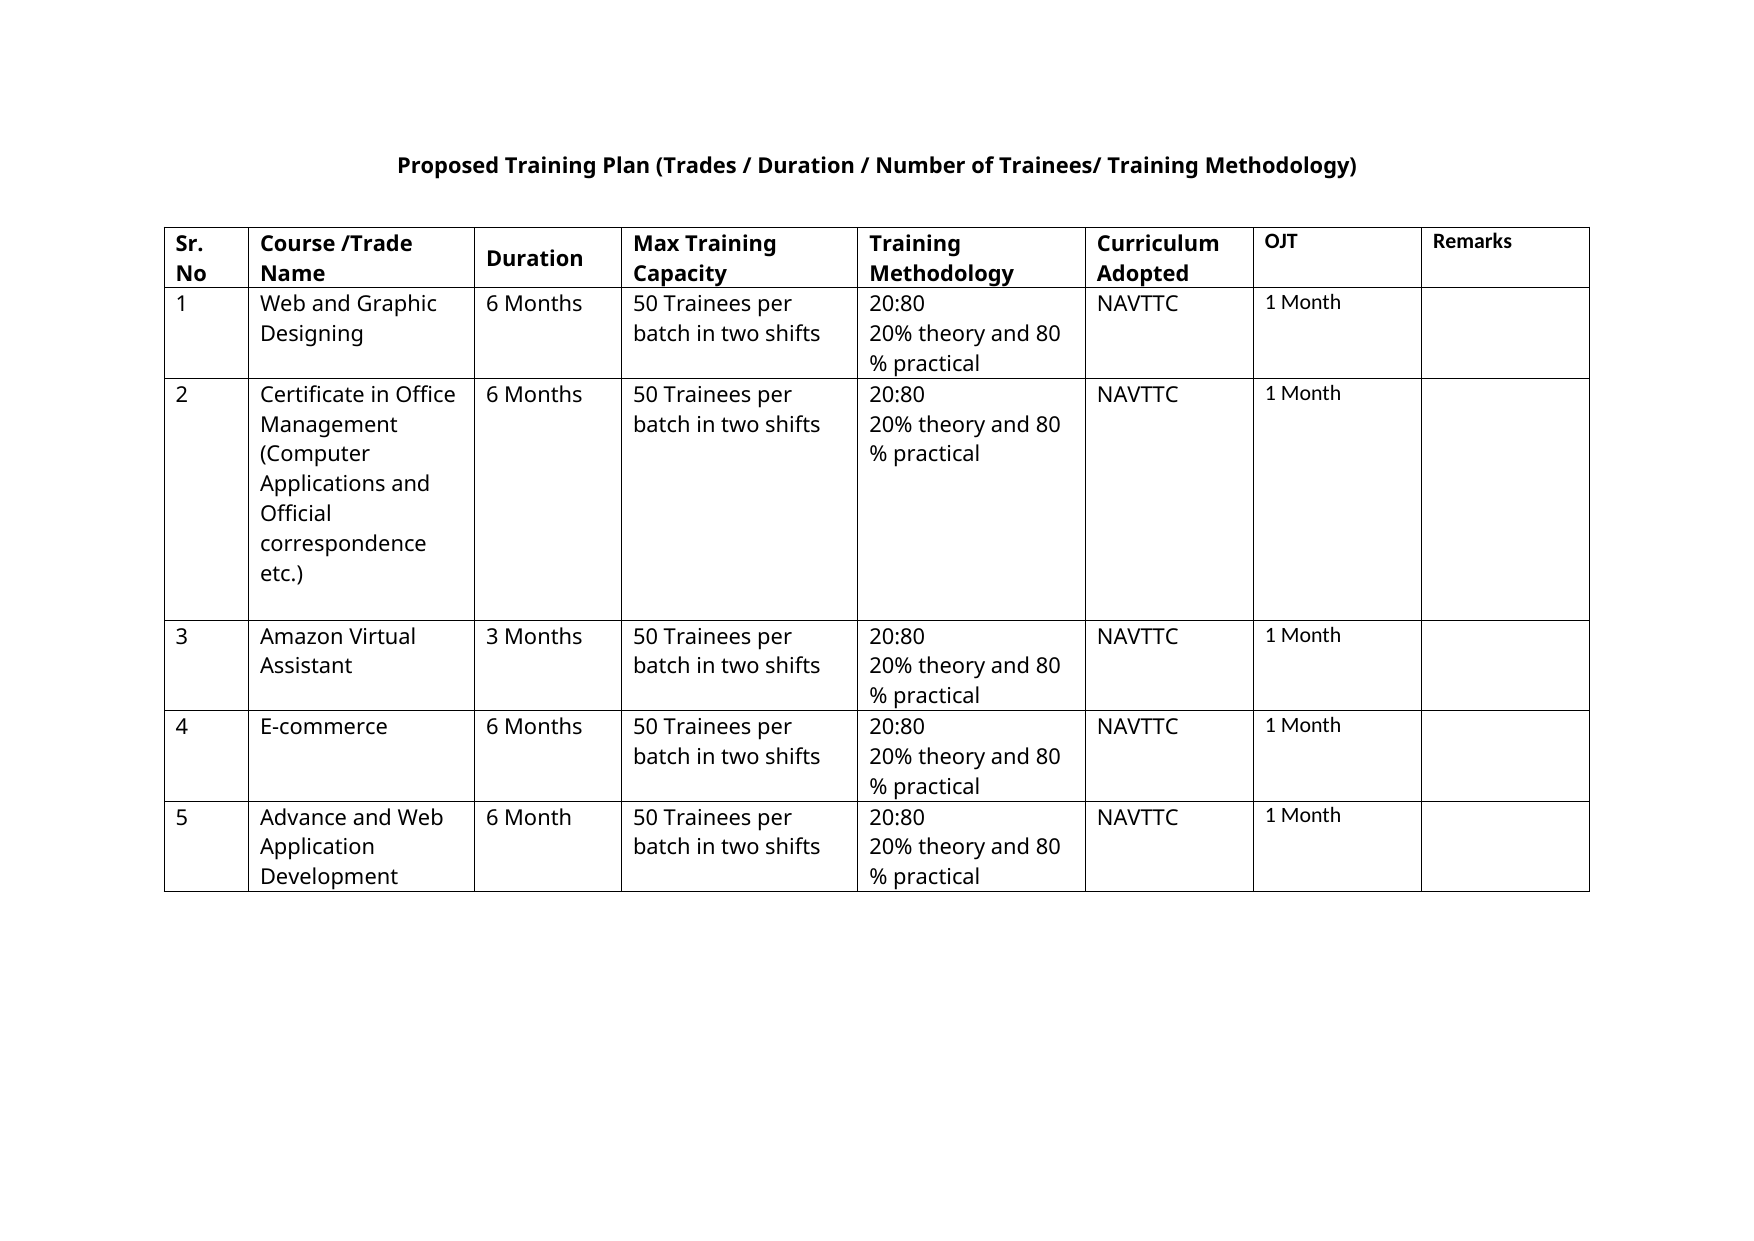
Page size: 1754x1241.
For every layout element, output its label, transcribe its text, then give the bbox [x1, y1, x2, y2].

table_cell NAVTTC [1086, 379, 1253, 620]
table_cell Amazon Virtual Assistant [249, 621, 474, 710]
table_cell 6 Months [475, 711, 621, 801]
table_header OJT [1254, 228, 1421, 287]
table_cell 3 [165, 621, 248, 710]
table_cell [1422, 711, 1589, 801]
table_cell Certificate in Office Management (Computer Applications and Official correspondence etc.) [249, 379, 474, 620]
table_cell Advance and Web Application Development [249, 802, 474, 891]
table_cell 1 [165, 288, 248, 378]
table_cell 50 Trainees per batch in two shifts [622, 802, 857, 891]
table_cell 6 Months [475, 379, 621, 620]
table_cell Web and Graphic Designing [249, 288, 474, 378]
table_cell NAVTTC [1086, 288, 1253, 378]
table_cell 50 Trainees per batch in two shifts [622, 379, 857, 620]
table_cell 6 Months [475, 288, 621, 378]
table_cell [1422, 288, 1589, 378]
table_cell 20:80 20% theory and 80 % practical [858, 711, 1085, 801]
table_cell 20:80 20% theory and 80 % practical [858, 621, 1085, 710]
table_cell 1 Month [1254, 379, 1421, 620]
table_cell 50 Trainees per batch in two shifts [622, 711, 857, 801]
table_header Course /Trade Name [249, 228, 474, 287]
table_cell 20:80 20% theory and 80 % practical [858, 288, 1085, 378]
table_cell 1 Month [1254, 711, 1421, 801]
table_cell 20:80 20% theory and 80 % practical [858, 379, 1085, 620]
table_cell 20:80 20% theory and 80 % practical [858, 802, 1085, 891]
table_cell 1 Month [1254, 621, 1421, 710]
table_header Max Training Capacity [622, 228, 857, 287]
table_header Sr. No [165, 228, 248, 287]
table_cell [1422, 621, 1589, 710]
table_cell NAVTTC [1086, 621, 1253, 710]
table_cell 3 Months [475, 621, 621, 710]
table_cell NAVTTC [1086, 802, 1253, 891]
table_header Curriculum Adopted [1086, 228, 1253, 287]
table_cell 1 Month [1254, 288, 1421, 378]
table_cell 6 Month [475, 802, 621, 891]
table_cell [1422, 802, 1589, 891]
table_header Training Methodology [858, 228, 1085, 287]
table_header Remarks [1422, 228, 1589, 287]
table_cell 1 Month [1254, 802, 1421, 891]
table_cell NAVTTC [1086, 711, 1253, 801]
table_cell 50 Trainees per batch in two shifts [622, 621, 857, 710]
table_cell 4 [165, 711, 248, 801]
text Proposed Training Plan (Trades / Duration / Number of Trainees/ Training Methodology) [150, 150, 1604, 180]
table_cell 2 [165, 379, 248, 620]
table_cell [1422, 379, 1589, 620]
table_cell E-commerce [249, 711, 474, 801]
table_cell 50 Trainees per batch in two shifts [622, 288, 857, 378]
table_cell 5 [165, 802, 248, 891]
table_header Duration [475, 228, 621, 287]
